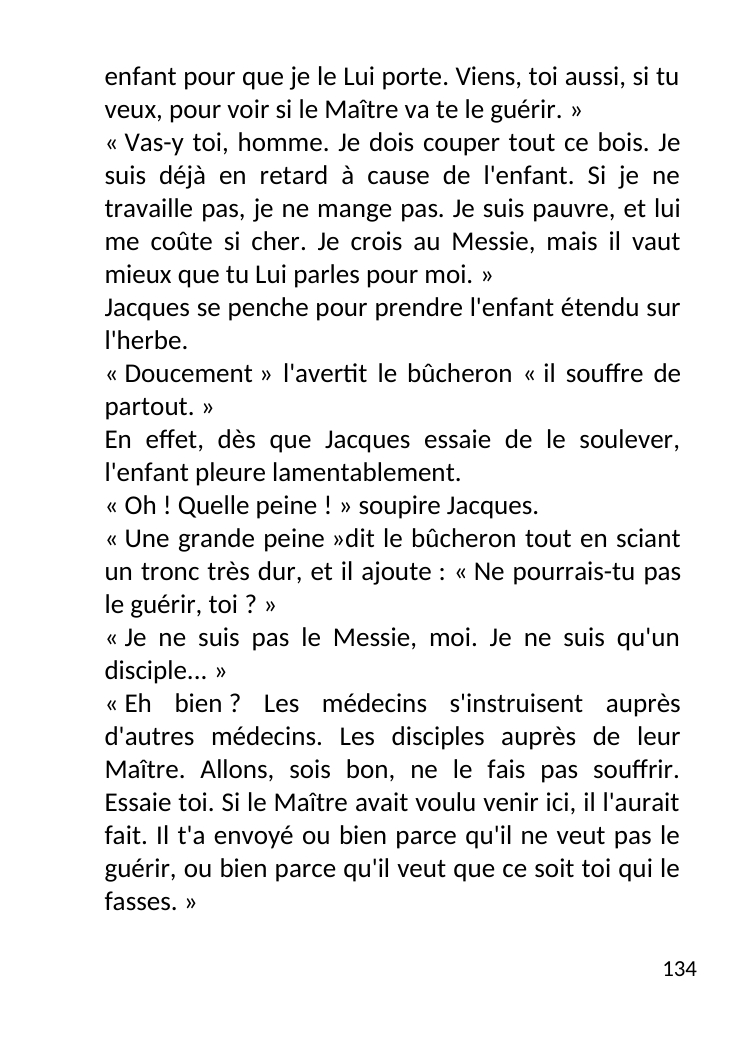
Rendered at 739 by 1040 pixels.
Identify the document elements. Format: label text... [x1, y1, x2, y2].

text Jacques se penche pour prendre l'enfant étendu sur l'herbe. [104, 290, 681, 356]
text « Une grande peine »dit le bûcheron tout en sciant un tronc très dur, et il ajoute : « Ne pourrais-tu pas le guérir, toi ? » [104, 521, 681, 620]
text « Eh bien ? Les médecins s'instruisent auprès d'autres médecins. Les disciples auprès de leur Maître. Allons, sois bon, ne le fais pas souffrir. Essaie toi. Si le Maître avait voulu venir ici, il l'aurait fait. Il t'a envoyé ou bien parce qu'il ne veut pas le guérir, ou bien parce qu'il veut que ce soit toi qui le fasses. » [104, 686, 681, 918]
text « Je ne suis pas le Messie, moi. Je ne suis qu'un disciple... » [104, 620, 681, 686]
text « Vas-y toi, homme. Je dois couper tout ce bois. Je suis déjà en retard à cause de l'enfant. Si je ne travaille pas, je ne mange pas. Je suis pauvre, et lui me coûte si cher. Je crois au Messie, mais il vaut mieux que tu Lui parles pour moi. » [104, 125, 681, 290]
text « Doucement » l'avertit le bûcheron « il souffre de partout. » [104, 356, 681, 422]
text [104, 59, 681, 125]
text En effet, dès que Jacques essaie de le soulever, l'enfant pleure lamentablement. [104, 422, 681, 488]
text « Oh ! Quelle peine ! » soupire Jacques. [104, 488, 681, 521]
